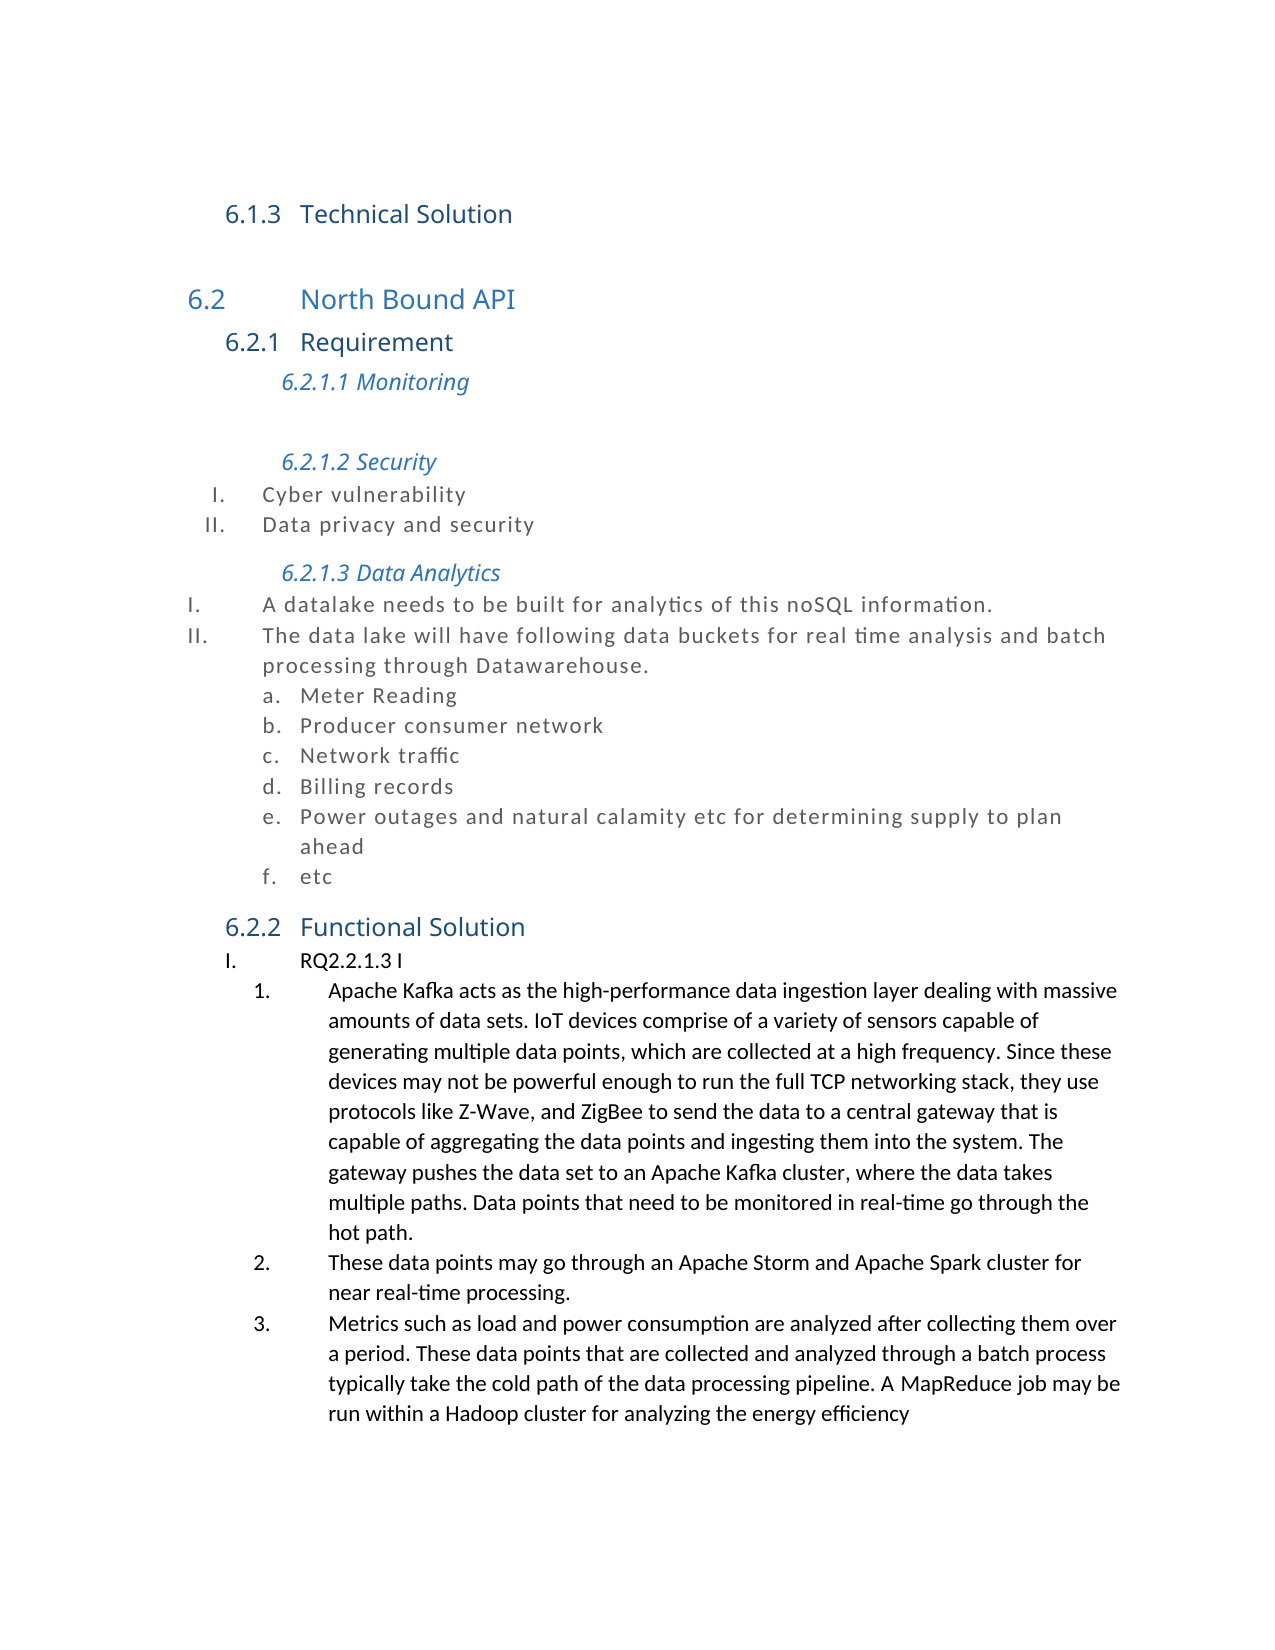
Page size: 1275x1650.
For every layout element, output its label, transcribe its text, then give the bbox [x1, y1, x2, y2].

list Apache Kafka acts as the high-performance data ingestion layer dealing with massive amounts of data sets. IoT devices comprise of a variety of sensors capable of generating multiple data points, which are collected at a high frequency. Since these devices may not be powerful enough to run the full TCP networking stack, they use protocols like Z-Wave, and ZigBee to send the data to a central gateway that is capable of aggregating the data points and ingesting them into the system. The gateway pushes the data set to an Apache Kafka cluster, where the data takes multiple paths. Data points that need to be monitored in real-time go through the hot path. [253, 976, 1125, 1246]
subtitle Requirement [225, 324, 1125, 358]
list The data lake will have following data buckets for real time analysis and batch processing through Datawarehouse. [187, 621, 1125, 679]
list A datalake needs to be built for analytics of this noSQL information. [187, 591, 1125, 619]
subtitle Data Analytics [281, 557, 1125, 588]
subtitle Technical Solution [225, 197, 1125, 231]
list Metrics such as load and power consumption are analyzed after collecting them over a period. These data points that are collected and analyzed through a batch process typically take the cold path of the data processing pipeline. A MapReduce job may be run within a Hadoop cluster for analyzing the energy efficiency [253, 1309, 1125, 1427]
list Data privacy and security [225, 510, 1125, 538]
list Meter Reading [262, 681, 1125, 709]
subtitle Security [281, 446, 1125, 477]
list Power outages and natural calamity etc for determining supply to plan ahead [262, 802, 1125, 860]
subtitle Monitoring [281, 365, 1125, 397]
list Billing records [262, 772, 1125, 800]
subtitle Functional Solution [225, 909, 1125, 943]
list etc [262, 862, 1125, 891]
list Cyber vulnerability [225, 480, 1125, 508]
subtitle North Bound API [187, 281, 1125, 317]
list Producer consumer network [262, 711, 1125, 739]
list RQ2.2.1.3 I [225, 946, 1125, 974]
list Network traffic [262, 742, 1125, 770]
list These data points may go through an Apache Storm and Apache Spark cluster for near real-time processing. [253, 1248, 1125, 1306]
